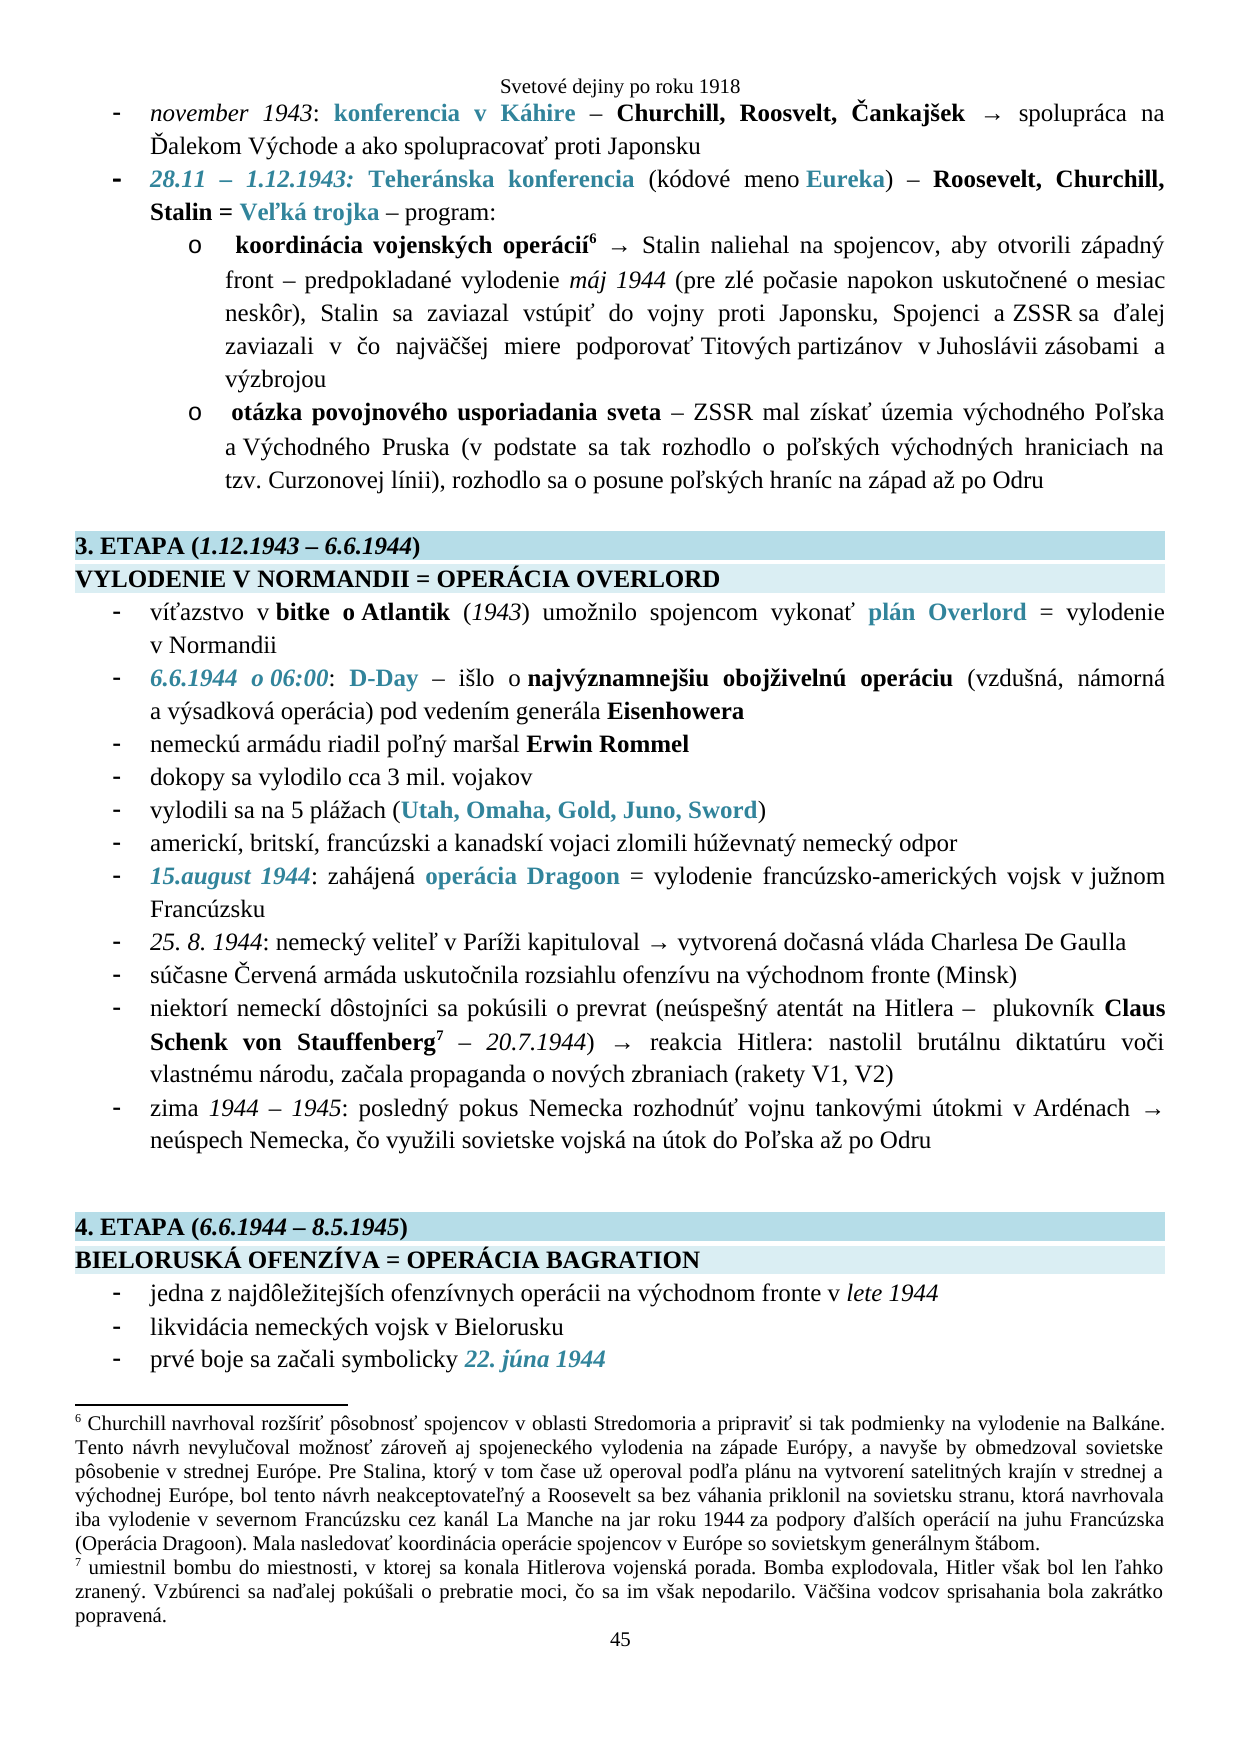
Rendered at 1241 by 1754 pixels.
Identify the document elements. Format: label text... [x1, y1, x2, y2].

list americkí, britskí, francúzski a kanadskí vojaci zlomili húževnatý nemecký odpor [112, 828, 1165, 857]
list likvidácia nemeckých vojsk v Bielorusku [112, 1312, 1165, 1340]
list súčasne Červená armáda uskutočnila rozsiahlu ofenzívu na východnom fronte (Minsk) [112, 961, 1165, 989]
list niektorí nemeckí dôstojníci sa pokúsili o prevrat (neúspešný atentát na Hitlera – plukovník Claus Schenk von Stauffenberg – 20.7.1944) → reakcia Hitlera: nastolil brutálnu diktatúru voči vlastnému národu, začala propaganda o nových zbraniach (rakety V1, V2) [112, 993, 1165, 1088]
text 4. ETAPA (6.6.1944 – 8.5.1945) [75, 1212, 1165, 1241]
list november 1943: konferencia v Káhire – Churchill, Roosvelt, Čankajšek → spolupráca na Ďalekom Východe a ako spolupracovať proti Japonsku [112, 98, 1165, 159]
text VYLODENIE V NORMANDII = OPERÁCIA OVERLORD [75, 564, 1165, 593]
list 25. 8. 1944: nemecký veliteľ v Paríži kapituloval → vytvorená dočasná vláda Charlesa De Gaulla [112, 927, 1165, 956]
list 6.6.1944 o 06:00: D-Day – išlo o najvýznamnejšiu obojživelnú operáciu (vzdušná, námorná a výsadková operácia) pod vedením generála Eisenhowera [112, 663, 1165, 725]
list nemeckú armádu riadil poľný maršal Erwin Rommel [112, 729, 1165, 758]
list jedna z najdôležitejších ofenzívnych operácii na východnom fronte v lete 1944 [112, 1278, 1165, 1307]
list prvé boje sa začali symbolicky 22. júna 1944 [112, 1344, 1165, 1373]
list zima 1944 – 1945: posledný pokus Nemecka rozhodnúť vojnu tankovými útokmi v Ardénach → neúspech Nemecka, čo využili sovietske vojská na útok do Poľska až po Odru [112, 1093, 1165, 1154]
list koordinácia vojenských operácií → Stalin naliehal na spojencov, aby otvorili západný front – predpokladané vylodenie máj 1944 (pre zlé počasie napokon uskutočnené o mesiac neskôr), Stalin sa zaviazal vstúpiť do vojny proti Japonsku, Spojenci a ZSSR sa ďalej zaviazali v čo najväčšej miere podporovať Titových partizánov v Juhoslávii zásobami a výzbrojou [187, 230, 1165, 393]
text BIELORUSKÁ OFENZÍVA = OPERÁCIA BAGRATION [75, 1246, 1165, 1274]
list 28.11 – 1.12.1943: Teheránska konferencia (kódové meno Eureka) – Roosevelt, Churchill, Stalin = Veľká trojka – program: [112, 164, 1165, 226]
list dokopy sa vylodilo cca 3 mil. vojakov [112, 762, 1165, 791]
list 15.august 1944: zahájená operácia Dragoon = vylodenie francúzsko-amerických vojsk v južnom Francúzsku [112, 861, 1165, 923]
text 3. ETAPA (1.12.1943 – 6.6.1944) [75, 531, 1165, 560]
list vylodili sa na 5 plážach (Utah, Omaha, Gold, Juno, Sword) [112, 795, 1165, 824]
list víťazstvo v bitke o Atlantik (1943) umožnilo spojencom vykonať plán Overlord = vylodenie v Normandii [112, 597, 1165, 659]
list otázka povojnového usporiadania sveta – ZSSR mal získať územia východného Poľska a Východného Pruska (v podstate sa tak rozhodlo o poľských východných hraniciach na tzv. Curzonovej línii), rozhodlo sa o posune poľských hraníc na západ až po Odru [187, 397, 1165, 494]
